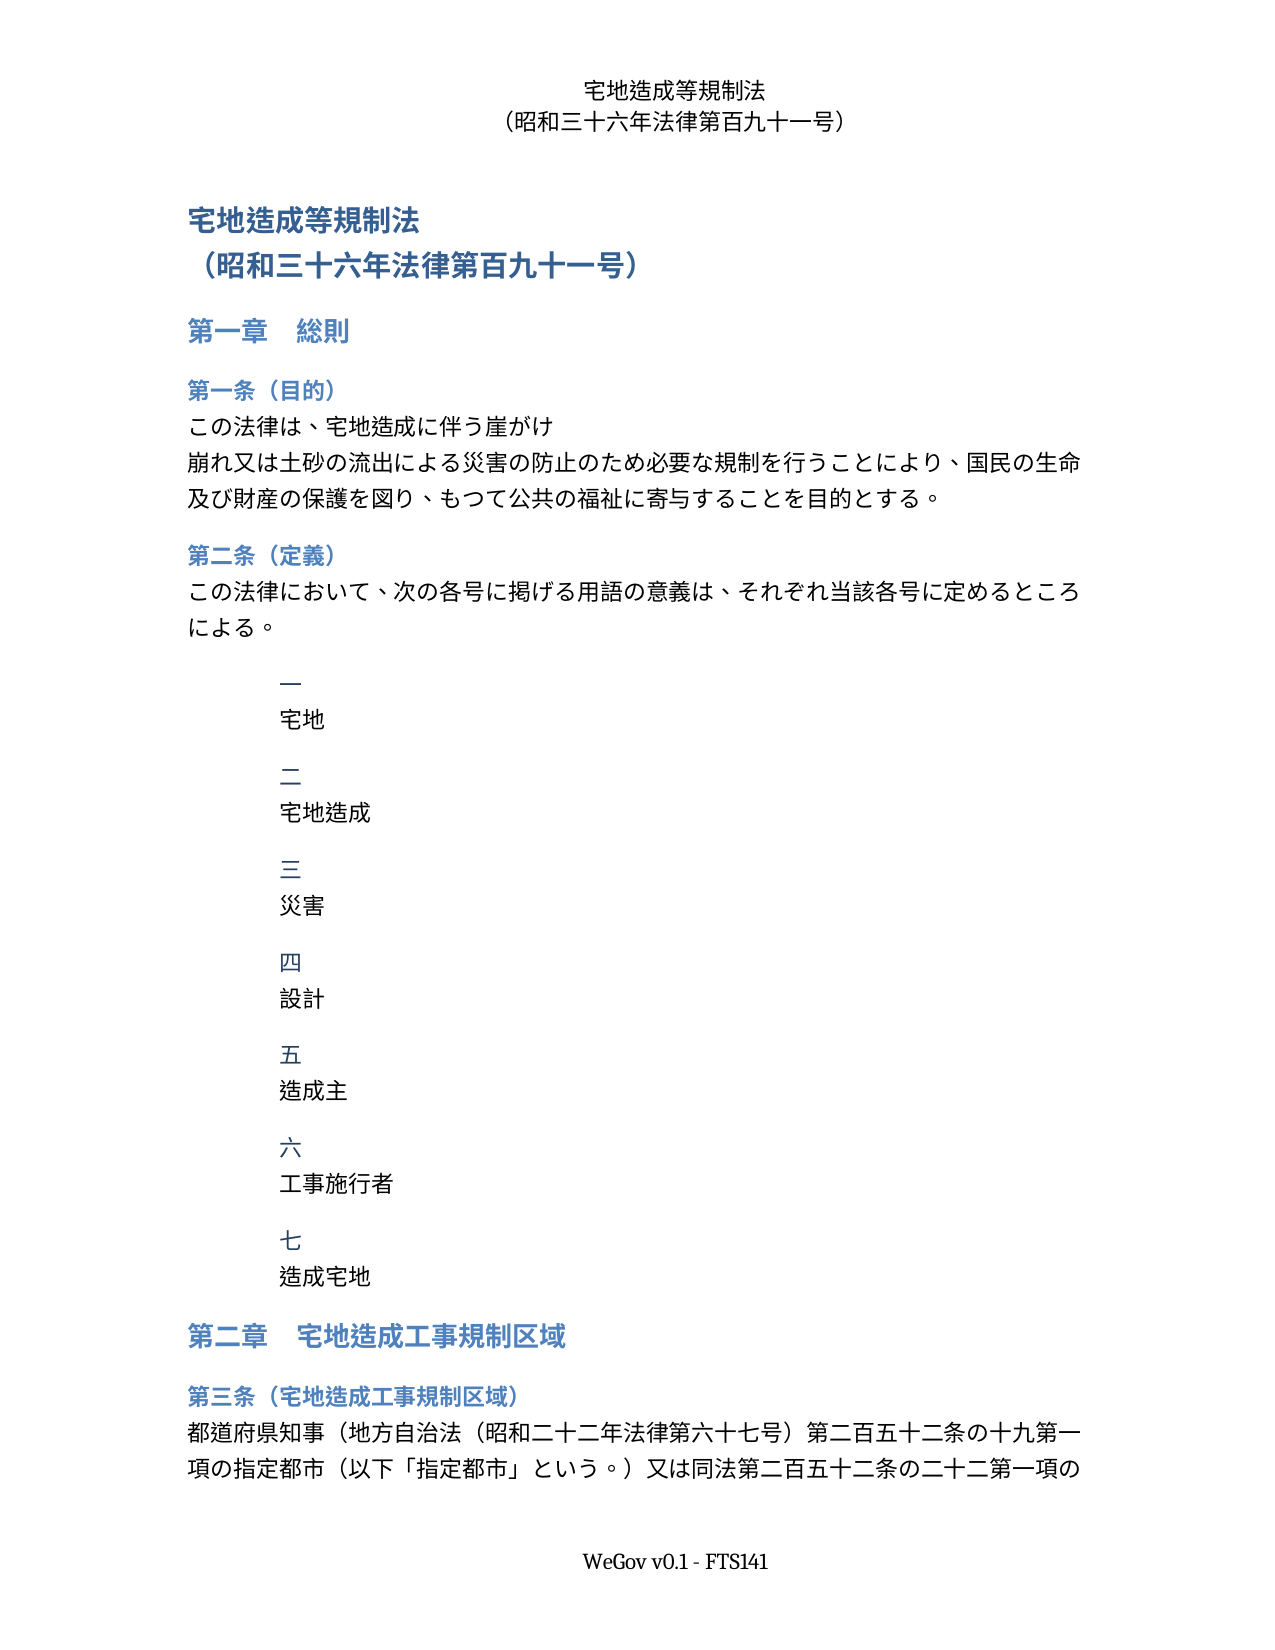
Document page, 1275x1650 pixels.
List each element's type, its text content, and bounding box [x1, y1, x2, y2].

subtitle 第二条（定義） [187, 540, 1087, 571]
text 工事施行者 [279, 1168, 1087, 1199]
text この法律において、次の各号に掲げる用語の意義は、それぞれ当該各号に定めるところによる。 [187, 576, 1087, 643]
text この法律は、宅地造成に伴う崖がけ 崩れ又は土砂の流出による災害の防止のため必要な規制を行うことにより、国民の生命及び財産の保護を図り、もつて公共の福祉に寄与することを目的とする。 [187, 411, 1087, 514]
subtitle 六 [279, 1132, 1087, 1163]
subtitle 第三条（宅地造成工事規制区域） [187, 1381, 1087, 1412]
subtitle 第二章 宅地造成工事規制区域 [187, 1317, 1087, 1354]
text 宅地造成 [279, 797, 1087, 828]
text 災害 [279, 890, 1087, 921]
subtitle 二 [279, 761, 1087, 792]
text 造成宅地 [279, 1261, 1087, 1292]
text 造成主 [279, 1075, 1087, 1107]
subtitle 五 [279, 1039, 1087, 1071]
text 設計 [279, 983, 1087, 1014]
subtitle 第一条（目的） [187, 375, 1087, 407]
subtitle 七 [279, 1225, 1087, 1256]
subtitle 第一章 総則 [187, 312, 1087, 349]
subtitle 四 [279, 947, 1087, 978]
subtitle 三 [279, 854, 1087, 885]
text 宅地 [279, 704, 1087, 736]
subtitle 宅地造成等規制法 （昭和三十六年法律第百九十一号） [187, 200, 1087, 285]
subtitle 一 [279, 668, 1087, 700]
